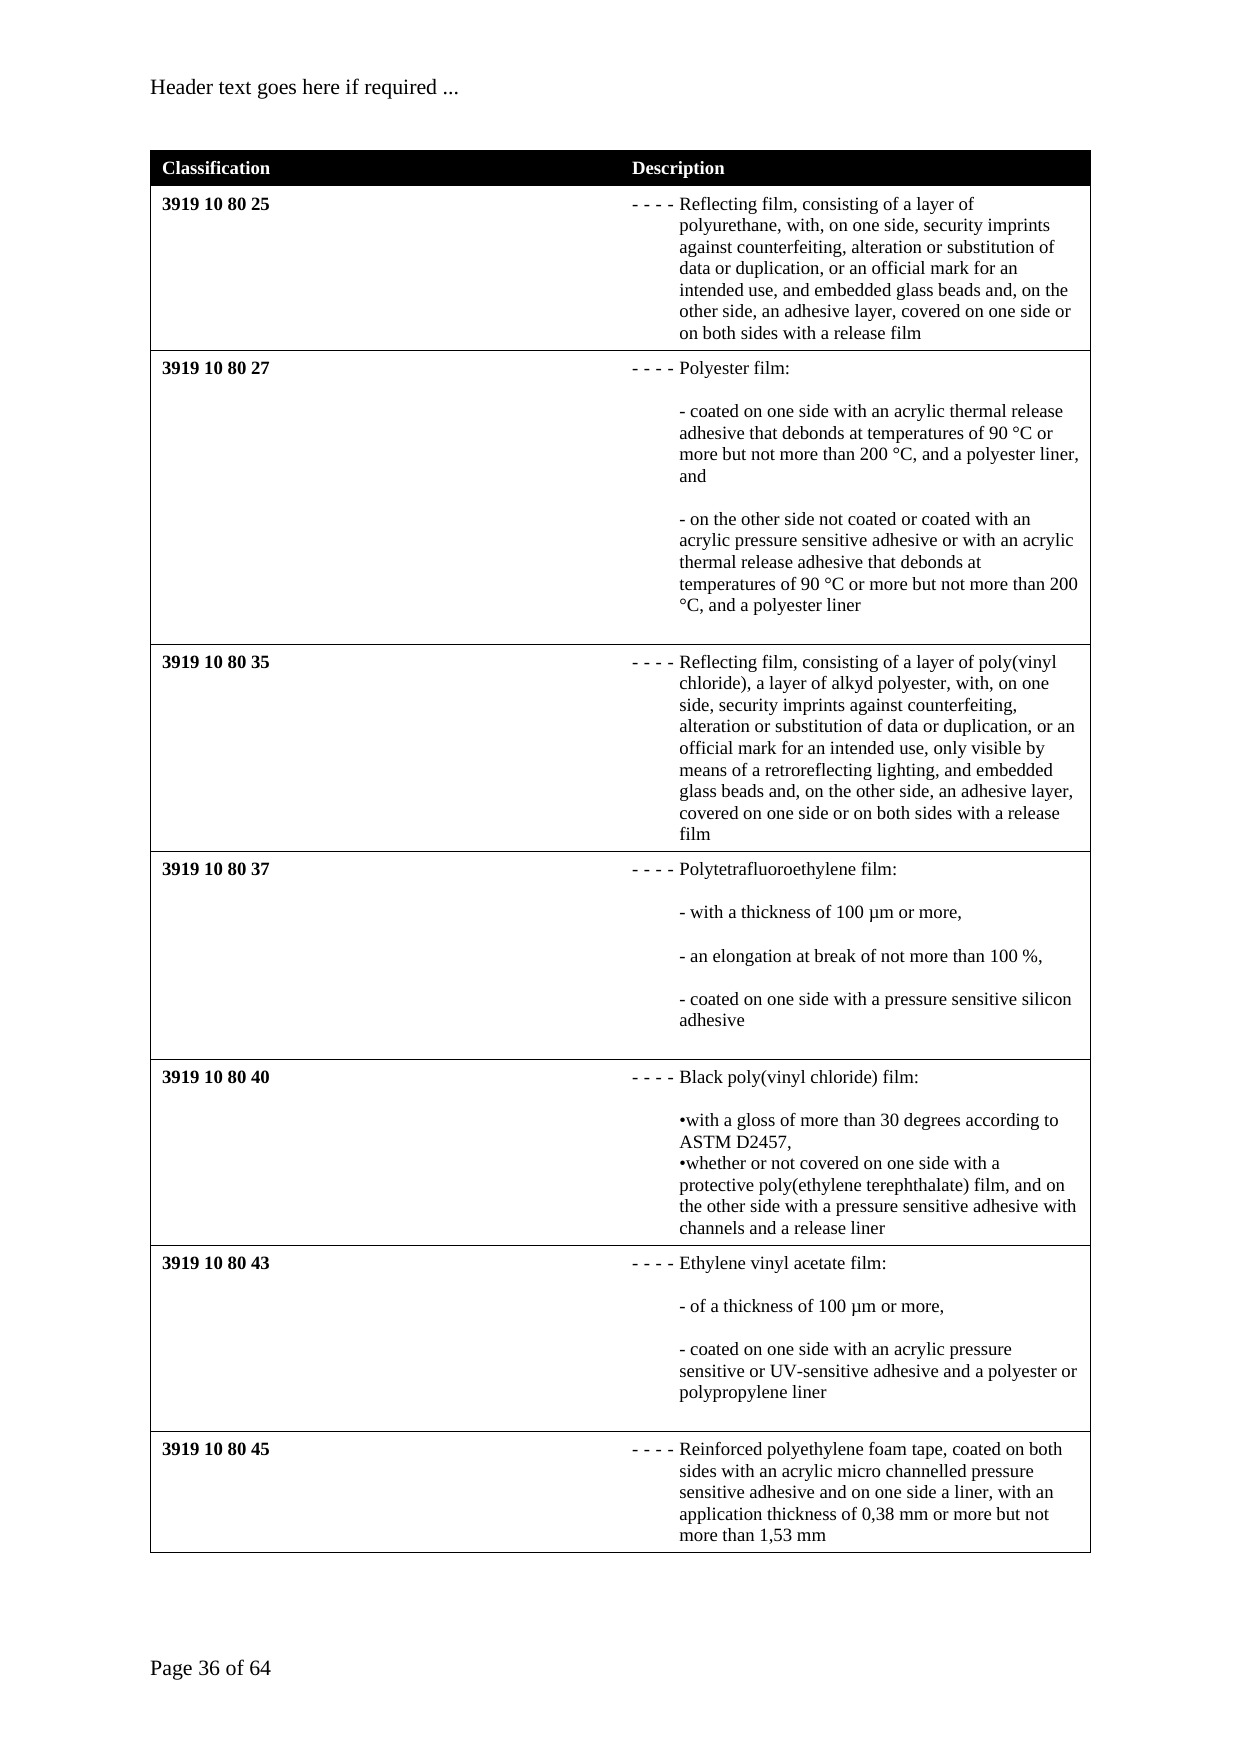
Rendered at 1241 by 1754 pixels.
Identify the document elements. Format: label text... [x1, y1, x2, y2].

table_header Description [621, 151, 1090, 185]
table_cell - - - - Ethylene vinyl acetate film: - of a thickness of 100 µm or more, - coated on one side with an acrylic pressure sensitive or UV-sensitive adhesive and a polyester or polypropylene liner [621, 1246, 1090, 1431]
table_cell 3919 10 80 40 [151, 1060, 621, 1245]
table_cell - - - - Reflecting film, consisting of a layer of polyurethane, with, on one side, security imprints against counterfeiting, alteration or substitution of data or duplication, or an official mark for an intended use, and embedded glass beads and, on the other side, an adhesive layer, covered on one side or on both sides with a release film [621, 186, 1090, 349]
table_cell 3919 10 80 45 [151, 1432, 621, 1552]
table_cell - - - - Polytetrafluoroethylene film: - with a thickness of 100 µm or more, - an elongation at break of not more than 100 %, - coated on one side with a pressure sensitive silicon adhesive [621, 852, 1090, 1059]
table_cell 3919 10 80 37 [151, 852, 621, 1059]
table_cell - - - - Polyester film: - coated on one side with an acrylic thermal release adhesive that debonds at temperatures of 90 °C or more but not more than 200 °C, and a polyester liner, and - on the other side not coated or coated with an acrylic pressure sensitive adhesive or with an acrylic thermal release adhesive that debonds at temperatures of 90 °C or more but not more than 200 °C, and a polyester liner [621, 351, 1090, 643]
table_cell 3919 10 80 27 [151, 351, 621, 643]
table_cell - - - - Reinforced polyethylene foam tape, coated on both sides with an acrylic micro channelled pressure sensitive adhesive and on one side a liner, with an application thickness of 0,38 mm or more but not more than 1,53 mm [621, 1432, 1090, 1552]
table_header Classification [151, 151, 621, 185]
table_cell - - - - Black poly(vinyl chloride) film: •with a gloss of more than 30 degrees according to ASTM D2457, •whether or not covered on one side with a protective poly(ethylene terephthalate) film, and on the other side with a pressure sensitive adhesive with channels and a release liner [621, 1060, 1090, 1245]
table_cell - - - - Reflecting film, consisting of a layer of poly(vinyl chloride), a layer of alkyd polyester, with, on one side, security imprints against counterfeiting, alteration or substitution of data or duplication, or an official mark for an intended use, only visible by means of a retroreflecting lighting, and embedded glass beads and, on the other side, an adhesive layer, covered on one side or on both sides with a release film [621, 645, 1090, 851]
table_cell 3919 10 80 25 [151, 186, 621, 349]
table_cell 3919 10 80 43 [151, 1246, 621, 1431]
table_cell 3919 10 80 35 [151, 645, 621, 851]
